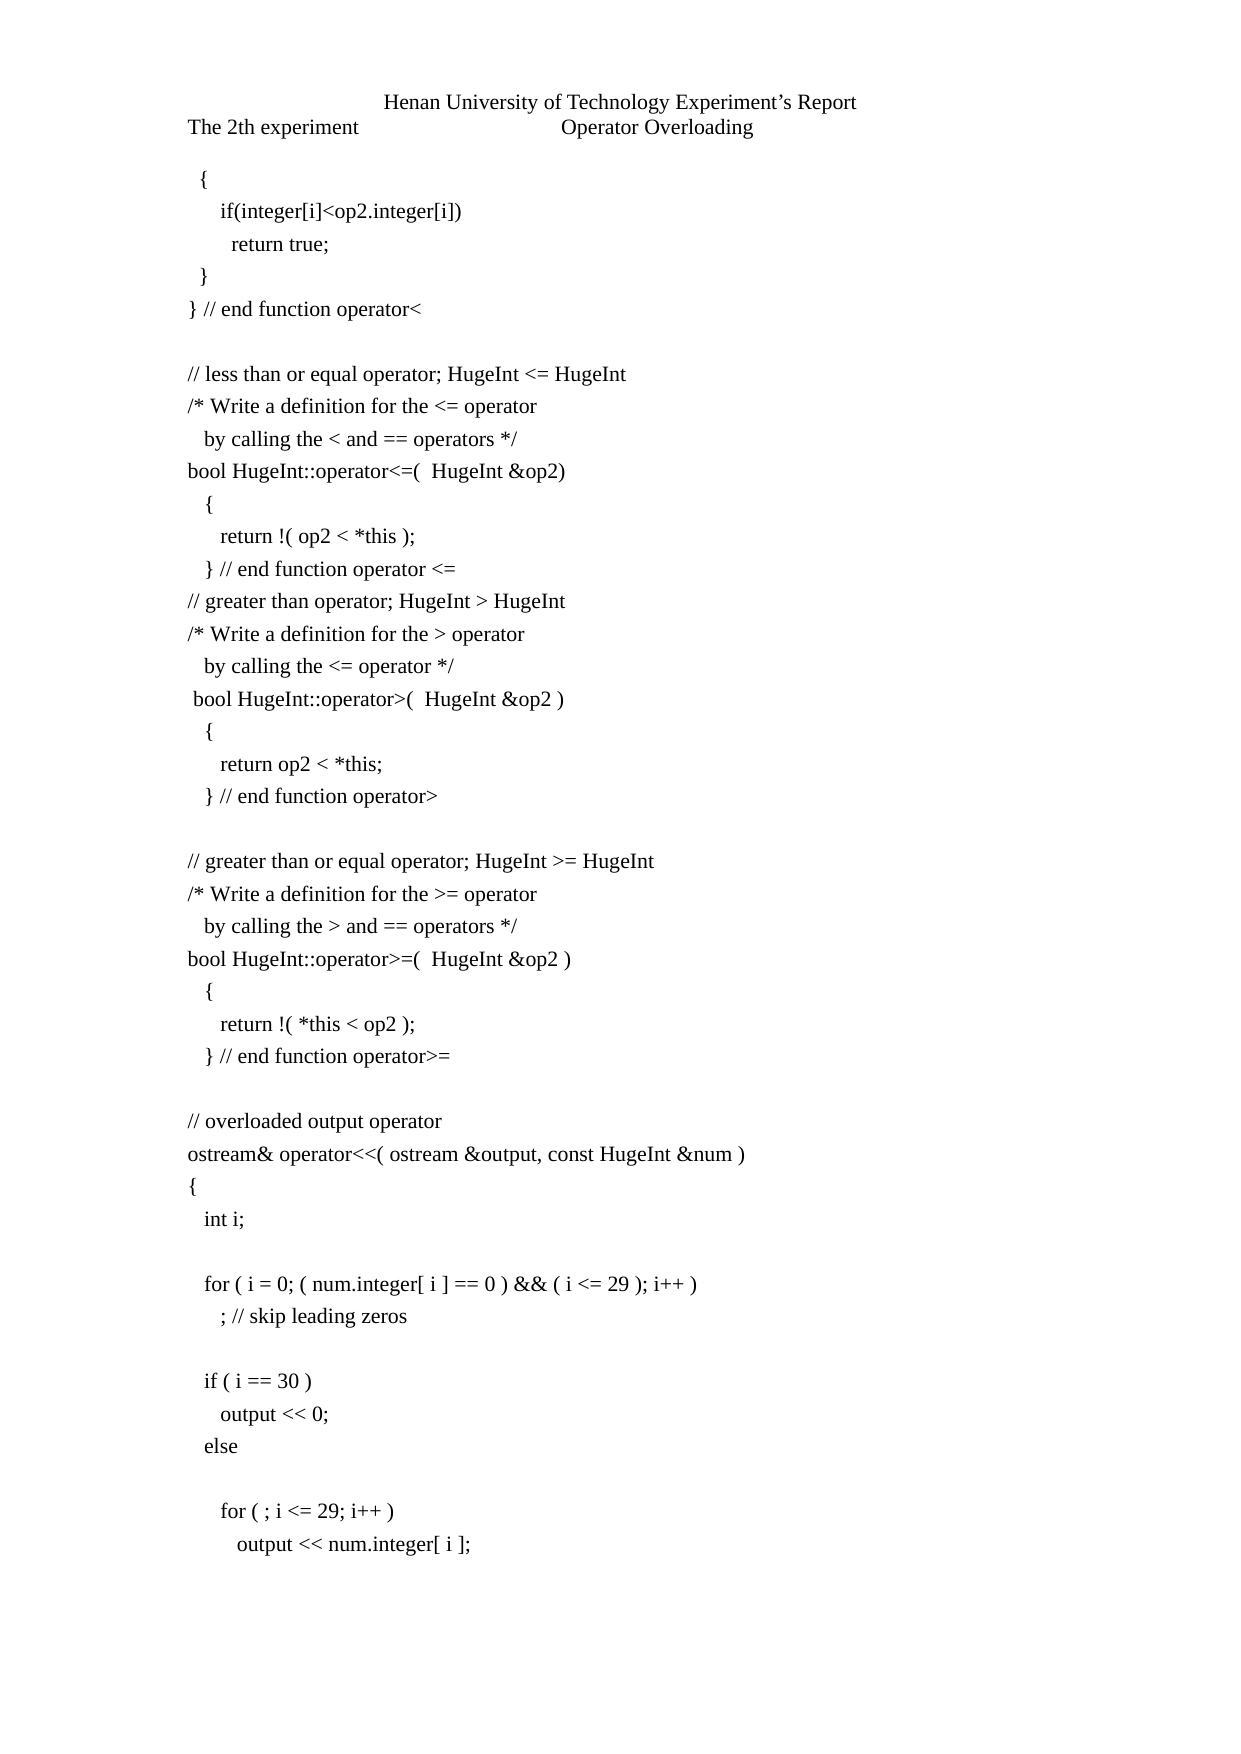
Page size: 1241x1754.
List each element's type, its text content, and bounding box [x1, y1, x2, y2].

text int i; [187, 1202, 1053, 1234]
text // greater than or equal operator; HugeInt >= HugeInt [187, 844, 1053, 877]
text } // end function operator> [187, 779, 1053, 812]
text bool HugeInt::operator>=( HugeInt &op2 ) [187, 942, 1053, 974]
text return op2 < *this; [187, 747, 1053, 779]
text return true; [187, 227, 1053, 259]
text } [187, 259, 1053, 292]
text bool HugeInt::operator<=( HugeInt &op2) [187, 454, 1053, 487]
text { [187, 974, 1053, 1007]
text /* Write a definition for the > operator [187, 617, 1053, 649]
text { [187, 162, 1053, 194]
text // overloaded output operator [187, 1104, 1053, 1137]
text { [187, 1169, 1053, 1202]
text } // end function operator <= [187, 552, 1053, 584]
text /* Write a definition for the <= operator [187, 389, 1053, 422]
text for ( i = 0; ( num.integer[ i ] == 0 ) && ( i <= 29 ); i++ ) [187, 1267, 1053, 1299]
text { [187, 714, 1053, 747]
text if(integer[i]<op2.integer[i]) [187, 194, 1053, 227]
text return !( op2 < *this ); [187, 519, 1053, 552]
text ostream& operator<<( ostream &output, const HugeInt &num ) [187, 1137, 1053, 1169]
text if ( i == 30 ) [187, 1364, 1053, 1397]
text /* Write a definition for the >= operator [187, 877, 1053, 909]
text by calling the < and == operators */ [187, 422, 1053, 454]
text by calling the > and == operators */ [187, 909, 1053, 942]
text output << num.integer[ i ]; [187, 1527, 1053, 1559]
text } // end function operator>= [187, 1039, 1053, 1072]
text return !( *this < op2 ); [187, 1007, 1053, 1039]
text output << 0; [187, 1397, 1053, 1429]
text } // end function operator< [187, 292, 1053, 324]
text { [187, 487, 1053, 519]
text for ( ; i <= 29; i++ ) [187, 1494, 1053, 1527]
text else [187, 1429, 1053, 1462]
text by calling the <= operator */ [187, 649, 1053, 682]
text // less than or equal operator; HugeInt <= HugeInt [187, 357, 1053, 389]
text ; // skip leading zeros [187, 1299, 1053, 1332]
text // greater than operator; HugeInt > HugeInt [187, 584, 1053, 617]
text bool HugeInt::operator>( HugeInt &op2 ) [187, 682, 1053, 714]
